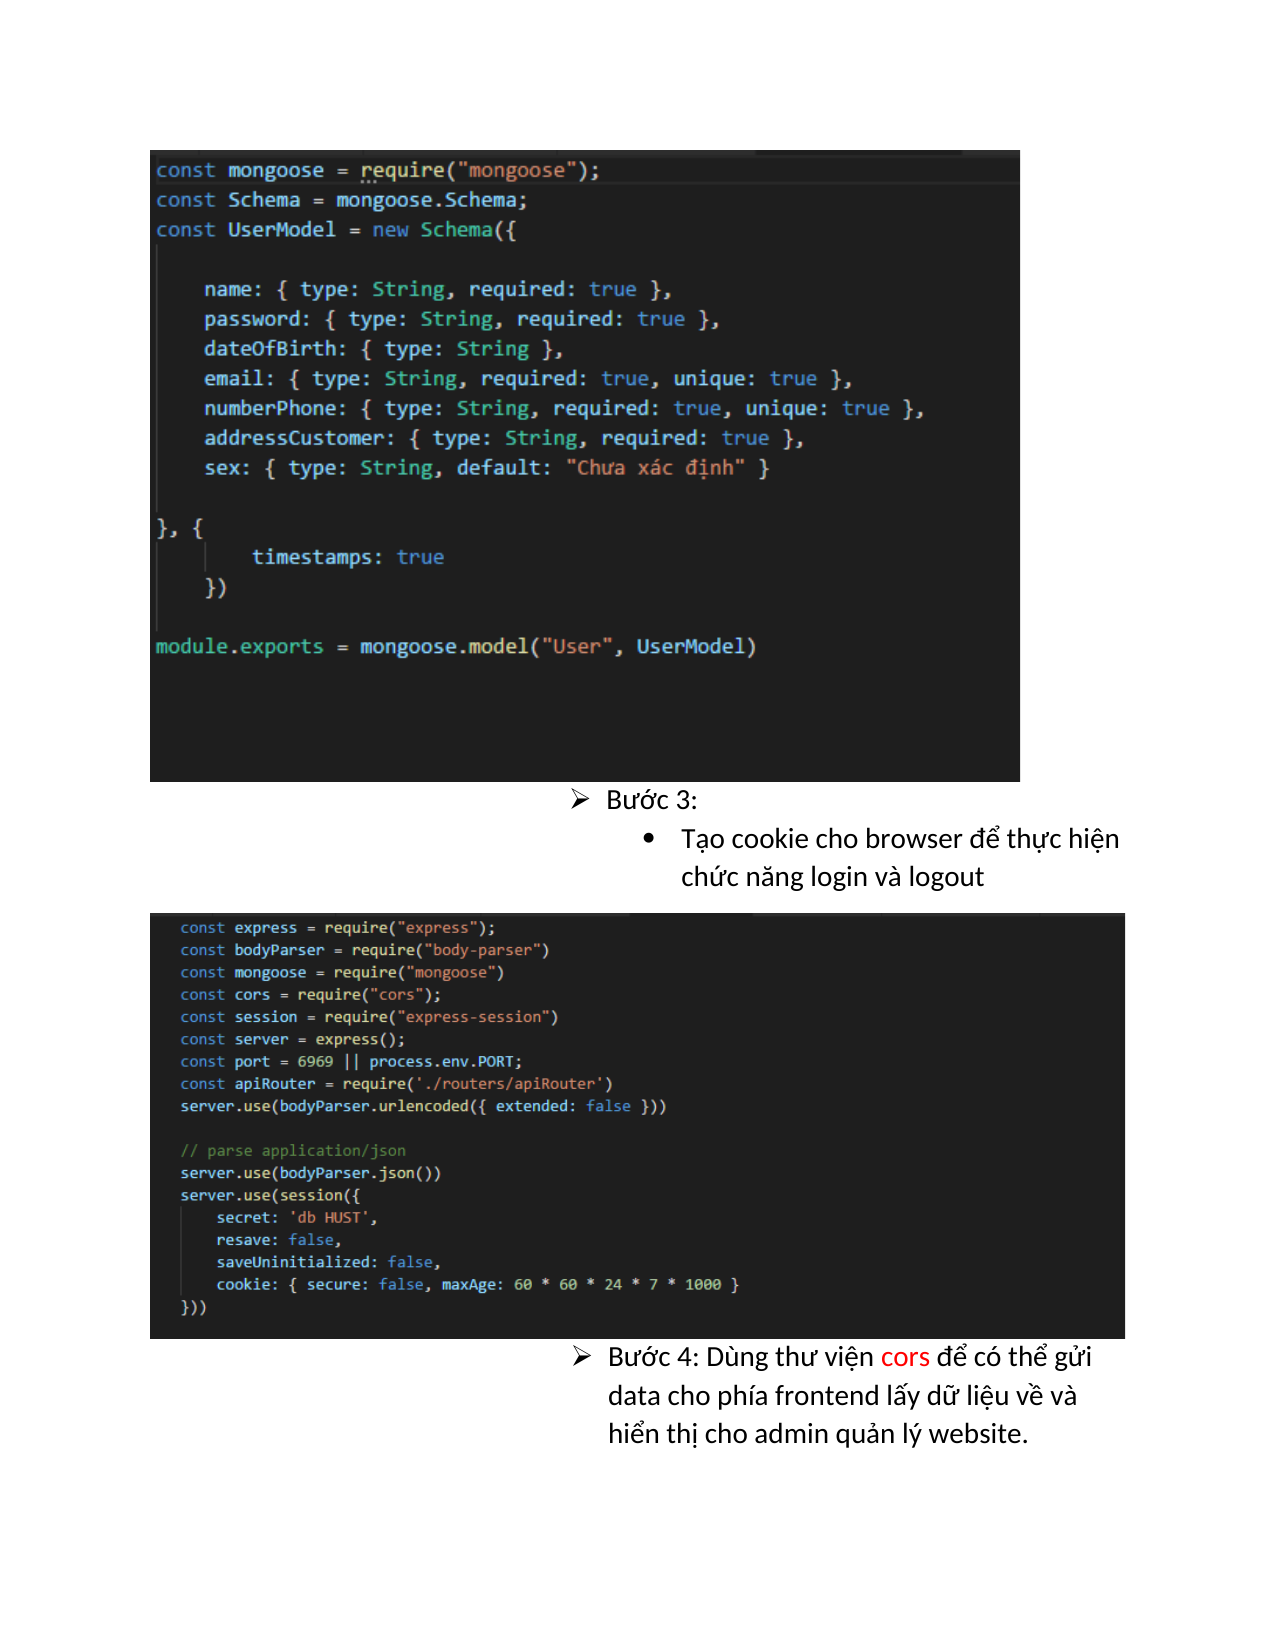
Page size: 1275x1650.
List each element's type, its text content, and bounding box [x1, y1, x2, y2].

list Bước 3: [569, 781, 1125, 817]
picture [150, 913, 1125, 1339]
list Bước 4: Dùng thư viện cors để có thể gửi data cho phía frontend lấy dữ liệu về và hiển thị cho admin quản lý website. [570, 1339, 1125, 1451]
picture [150, 150, 1021, 782]
list Tạo cookie cho browser để thực hiện chức năng login và logout [644, 820, 1125, 894]
